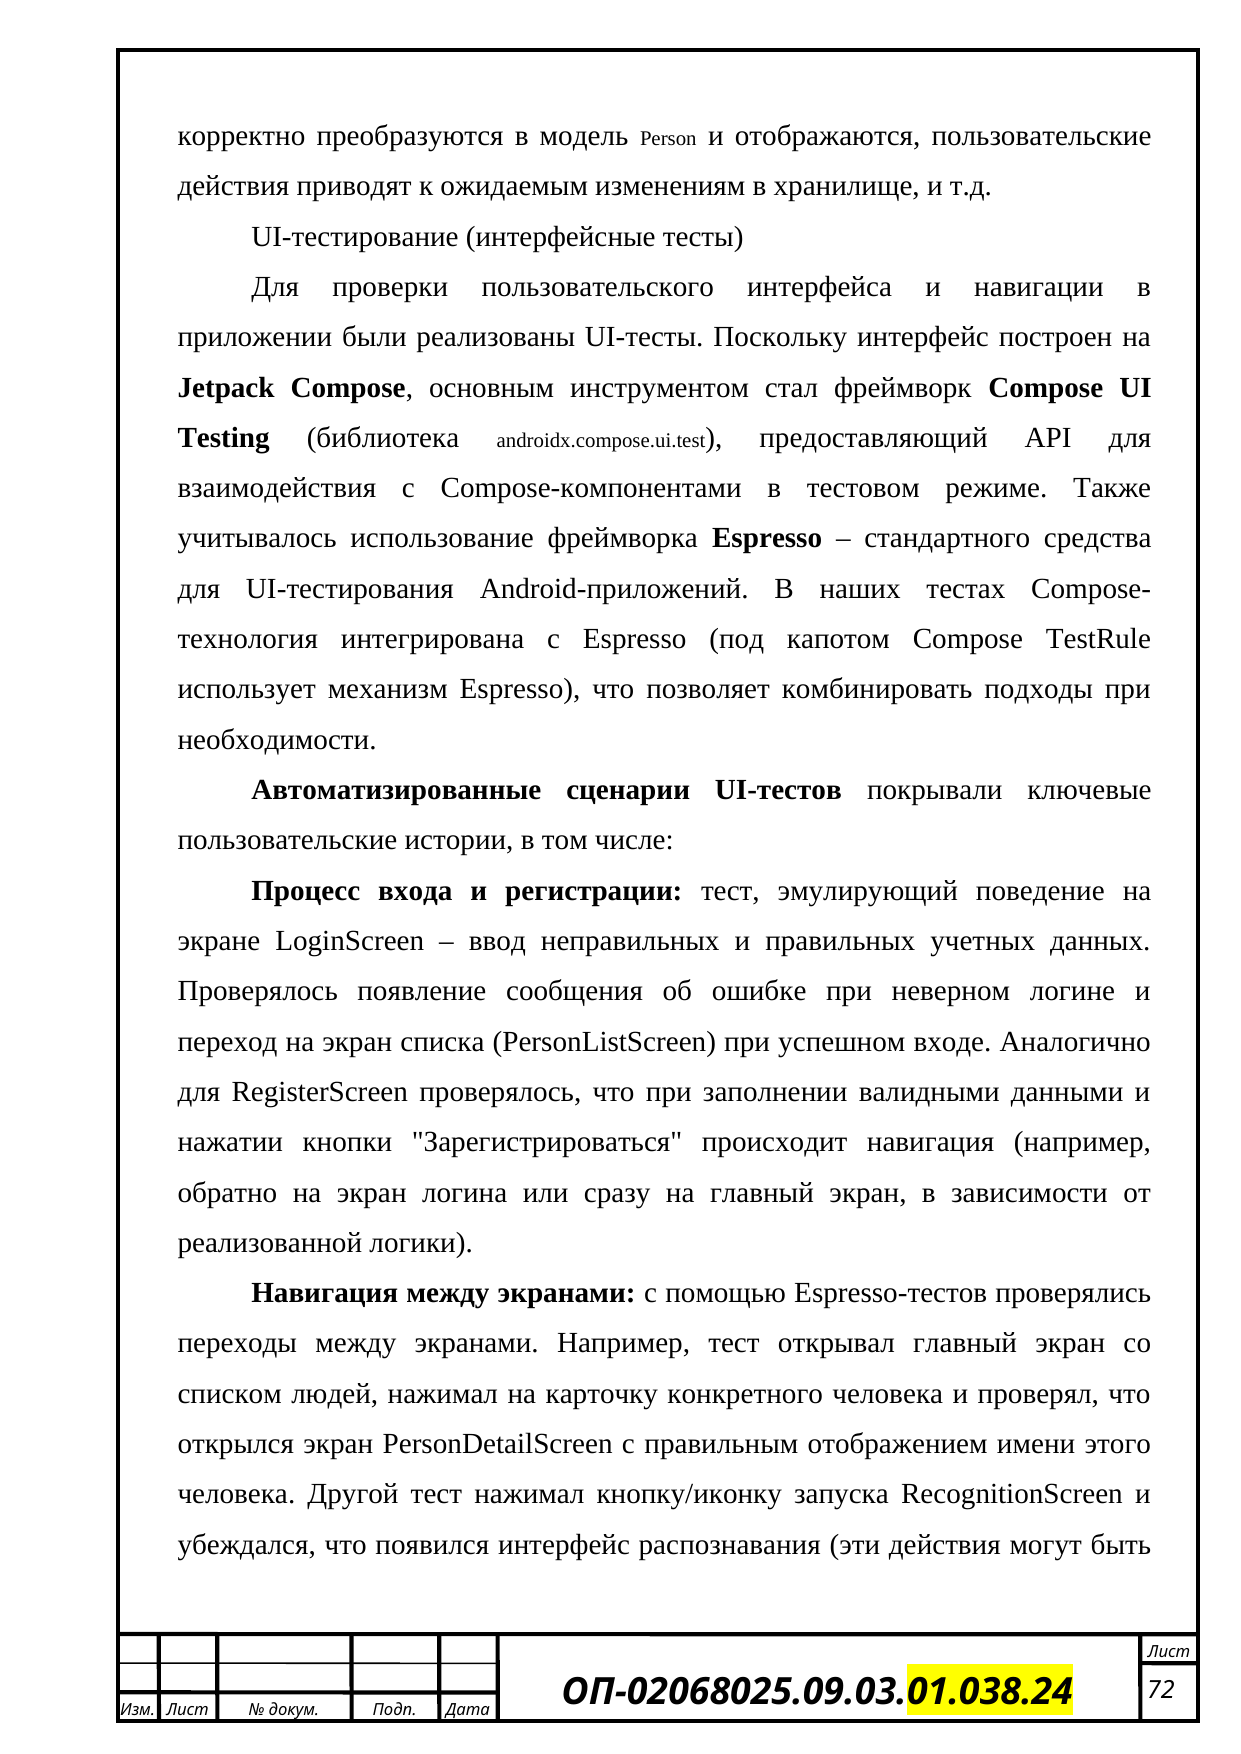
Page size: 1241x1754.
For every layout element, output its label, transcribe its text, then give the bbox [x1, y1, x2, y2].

text Автоматизированные сценарии UI-тестов покрывали ключевые пользовательские истории, в том числе: [177, 772, 1152, 856]
text Для проверки пользовательского интерфейса и навигации в приложении были реализованы UI-тесты. Поскольку интерфейс построен на Jetpack Compose, основным инструментом стал фреймворк Compose UI Testing (библиотека androidx.compose.ui.test), предоставляющий API для взаимодействия с Compose-компонентами в тестовом режиме. Также учитывалось использование фреймворка Espresso – стандартного средства для UI-тестирования Android-приложений. В наших тестах Compose-технология интегрирована с Espresso (под капотом Compose TestRule использует механизм Espresso), что позволяет комбинировать подходы при необходимости. [177, 269, 1152, 755]
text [177, 1275, 1152, 1560]
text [177, 118, 1152, 202]
text Процесс входа и регистрации: тест, эмулирующий поведение на экране LoginScreen – ввод неправильных и правильных учетных данных. Проверялось появление сообщения об ошибке при неверном логине и переход на экран списка (PersonListScreen) при успешном входе. Аналогично для RegisterScreen проверялось, что при заполнении валидными данными и нажатии кнопки "Зарегистрироваться" происходит навигация (например, обратно на экран логина или сразу на главный экран, в зависимости от реализованной логики). [177, 873, 1152, 1258]
text UI-тестирование (интерфейсные тесты) [177, 219, 1152, 252]
